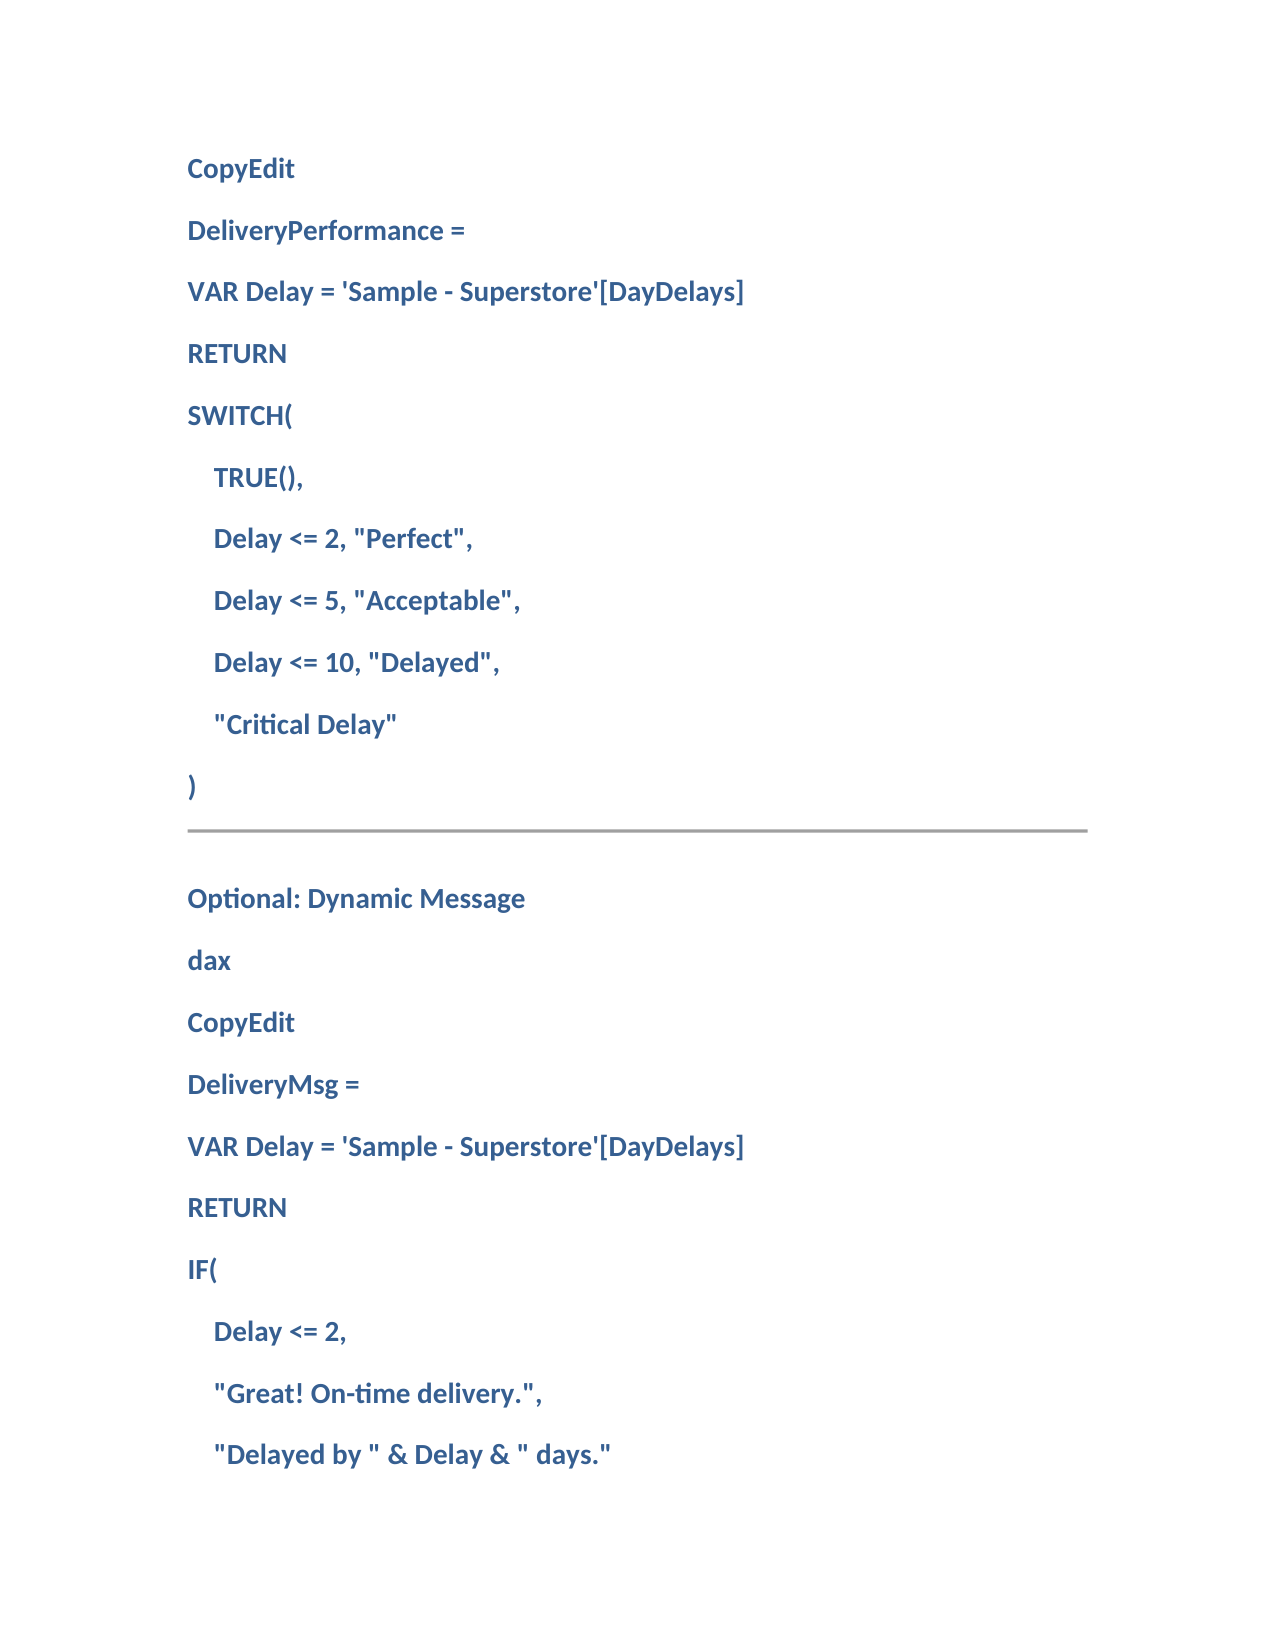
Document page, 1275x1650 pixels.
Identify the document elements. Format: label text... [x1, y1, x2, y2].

text dax [187, 942, 1087, 978]
text VAR Delay = 'Sample - Superstore'[DayDelays] [187, 1128, 1087, 1163]
text VAR Delay = 'Sample - Superstore'[DayDelays] [187, 273, 1087, 309]
text Delay <= 2, "Perfect", [187, 521, 1087, 556]
text CopyEdit [187, 150, 1087, 186]
text DeliveryPerformance = [187, 212, 1087, 247]
text "Great! On-time delivery.", [187, 1375, 1087, 1410]
text RETURN [187, 1189, 1087, 1225]
text Optional: Dynamic Message [187, 881, 1087, 916]
text Delay <= 2, [187, 1313, 1087, 1348]
text IF( [187, 1251, 1087, 1287]
text Delay <= 10, "Delayed", [187, 644, 1087, 680]
text "Critical Delay" [187, 706, 1087, 742]
text RETURN [187, 335, 1087, 371]
text "Delayed by " & Delay & " days." [187, 1436, 1087, 1472]
text CopyEdit [187, 1004, 1087, 1040]
text TRUE(), [187, 459, 1087, 494]
text SWITCH( [187, 397, 1087, 433]
text ) [187, 768, 1087, 803]
text DeliveryMsg = [187, 1066, 1087, 1101]
text Delay <= 5, "Acceptable", [187, 582, 1087, 618]
